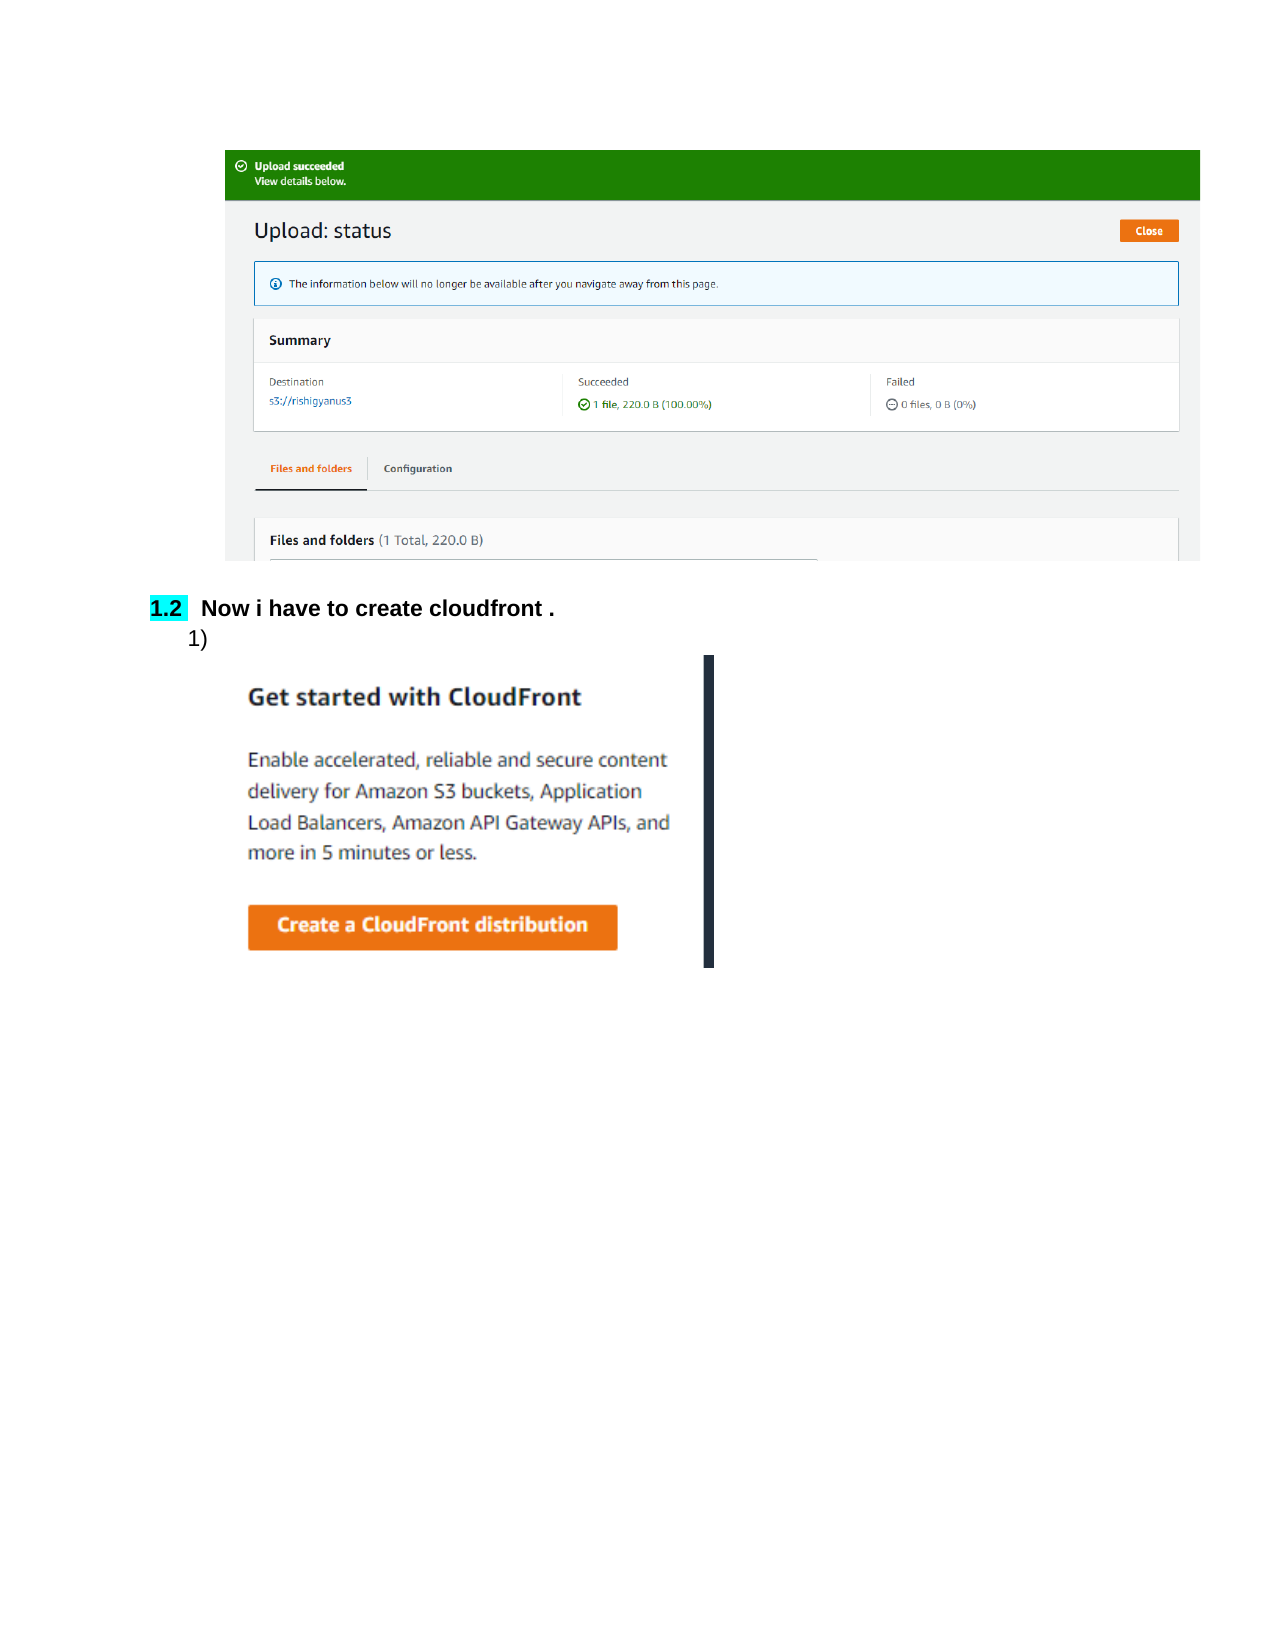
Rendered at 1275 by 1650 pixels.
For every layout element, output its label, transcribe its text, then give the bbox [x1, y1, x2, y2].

picture [225, 150, 1200, 561]
picture [225, 655, 714, 968]
text 1.2 Now i have to create cloudfront . [150, 594, 1125, 621]
